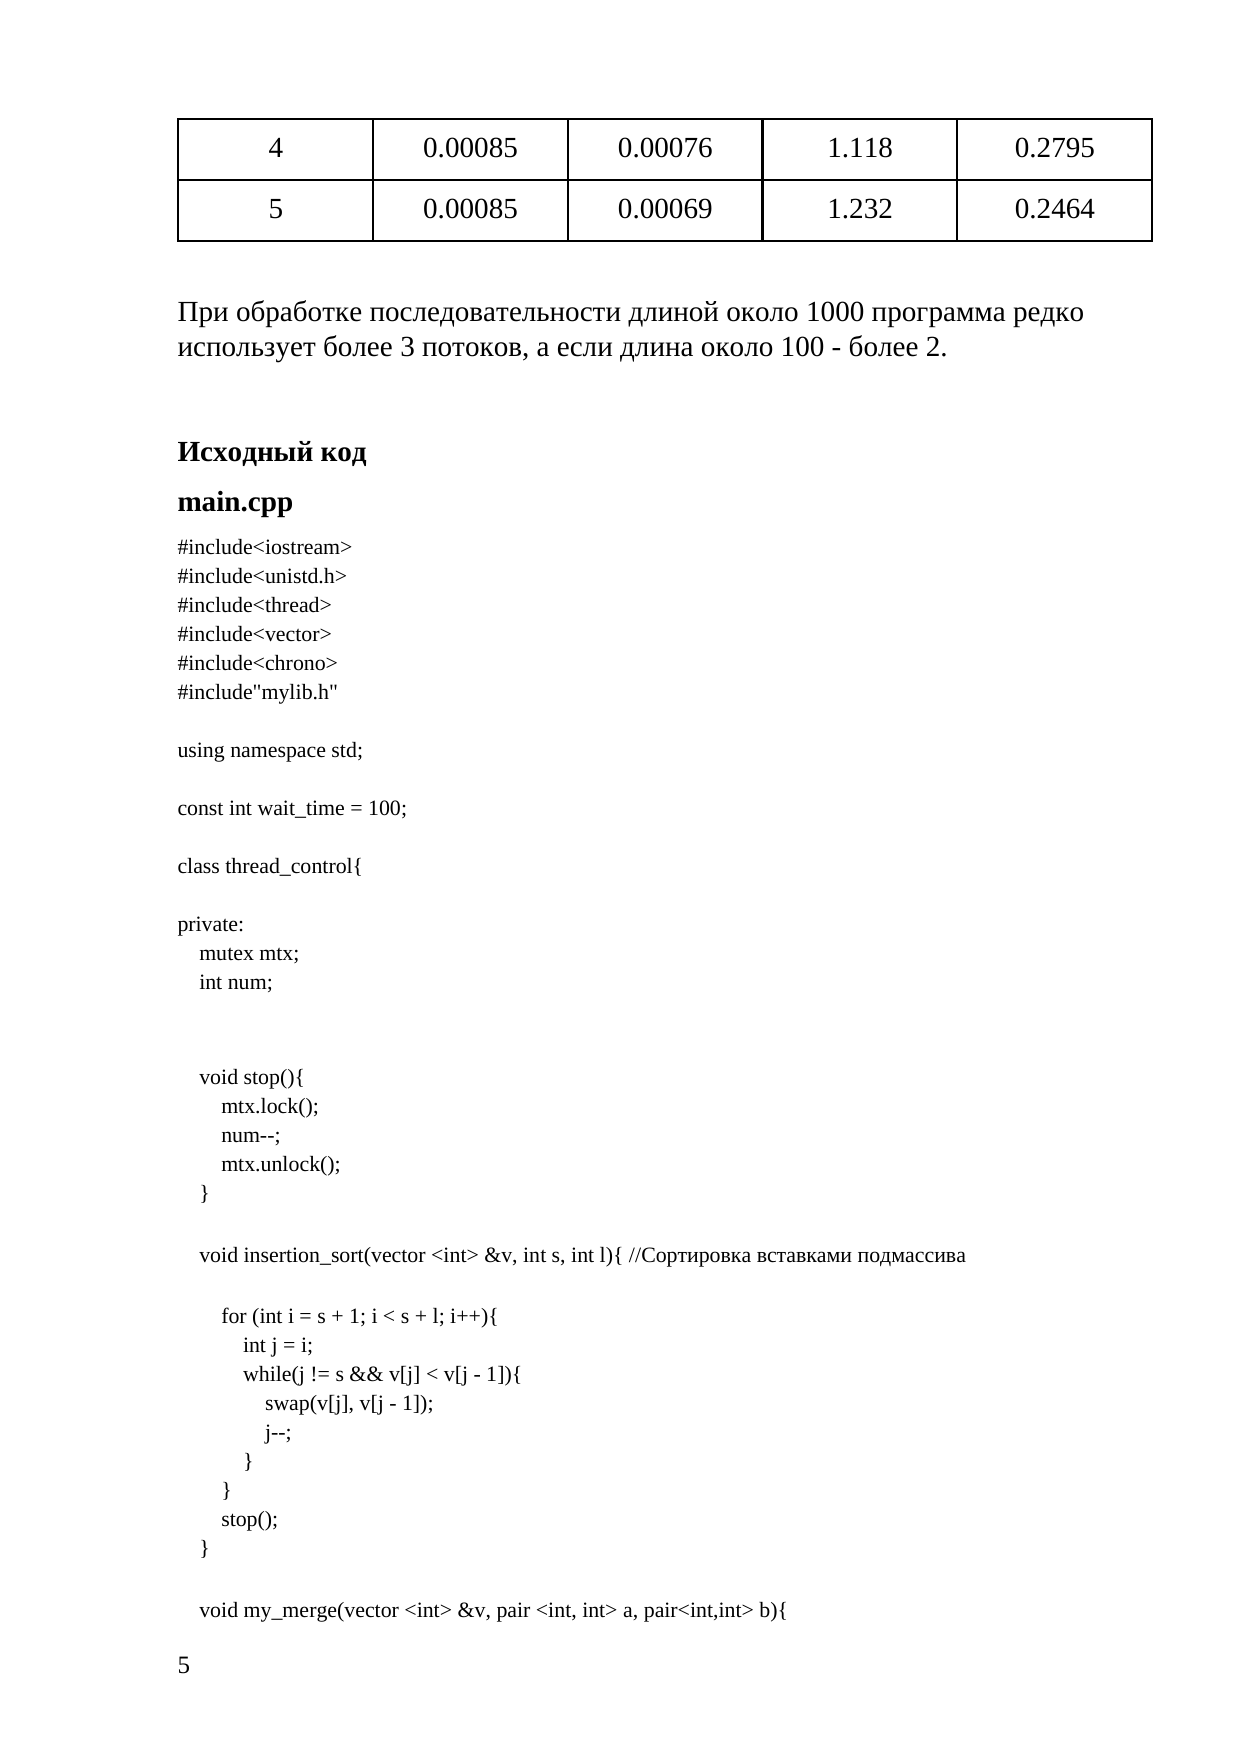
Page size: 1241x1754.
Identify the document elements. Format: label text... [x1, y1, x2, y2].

text #include<unistd.h> [177, 563, 1152, 588]
table_cell 1.232 [764, 181, 956, 239]
text using namespace std; [177, 737, 1152, 762]
text while(j != s && v[j] < v[j - 1]){ [177, 1361, 1152, 1387]
text mtx.unlock(); [177, 1151, 1152, 1176]
text int num; [177, 969, 1152, 994]
text swap(v[j], v[j - 1]); [177, 1390, 1152, 1416]
text void insertion_sort(vector <int> &v, int s, int l){ //Сортировка вставками подмассива [177, 1242, 1152, 1267]
text stop(); [177, 1506, 1152, 1531]
text void my_merge(vector <int> &v, pair <int, int> a, pair<int,int> b){ [177, 1597, 1152, 1622]
text Исходный код [177, 434, 1152, 467]
text j--; [177, 1419, 1152, 1444]
text } [177, 1477, 1152, 1502]
text #include"mylib.h" [177, 679, 1152, 704]
text const int wait_time = 100; [177, 795, 1152, 820]
text int j = i; [177, 1332, 1152, 1358]
text } [177, 1535, 1152, 1560]
table_cell 4 [179, 120, 372, 179]
text class thread_control{ [177, 853, 1152, 878]
text void stop(){ [177, 1064, 1152, 1089]
text #include<chrono> [177, 650, 1152, 675]
text } [177, 1448, 1152, 1473]
table_cell 0.2464 [958, 181, 1151, 239]
text При обработке последовательности длиной около 1000 программа редко использует более 3 потоков, а если длина около 100 - более 2. [177, 294, 1152, 363]
text } [177, 1179, 1152, 1205]
text #include<thread> [177, 592, 1152, 617]
text #include<vector> [177, 621, 1152, 646]
table_cell 1.118 [764, 120, 956, 179]
table_cell 5 [179, 181, 372, 239]
text num--; [177, 1122, 1152, 1147]
text main.cpp [177, 484, 1152, 518]
table_cell 0.2795 [958, 120, 1151, 179]
text mutex mtx; [177, 940, 1152, 965]
table_cell 0.00085 [374, 120, 567, 179]
table_cell 0.00069 [569, 181, 761, 239]
text for (int i = s + 1; i < s + l; i++){ [177, 1303, 1152, 1329]
text #include<iostream> [177, 534, 1152, 559]
table_cell 0.00085 [374, 181, 567, 239]
text private: [177, 911, 1152, 936]
table_cell 0.00076 [569, 120, 761, 179]
text mtx.lock(); [177, 1093, 1152, 1118]
